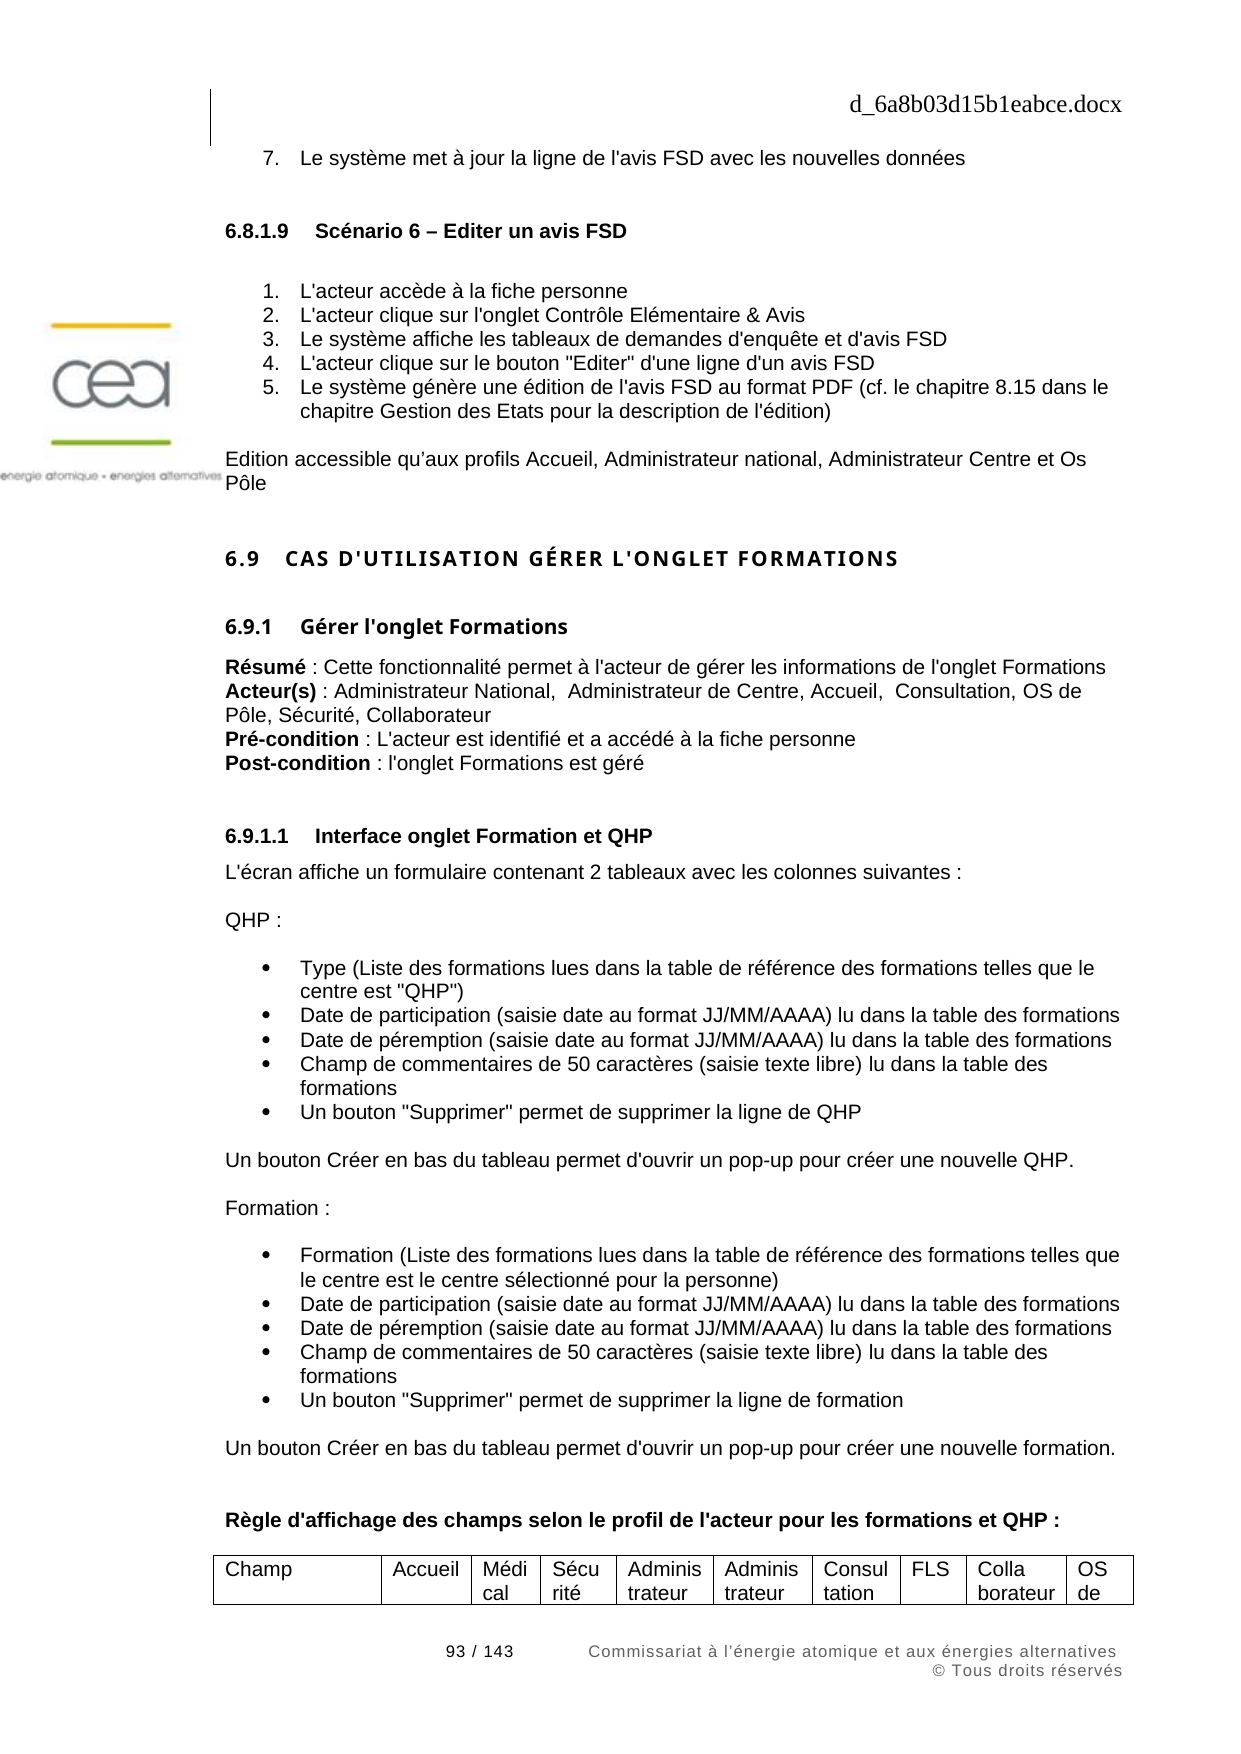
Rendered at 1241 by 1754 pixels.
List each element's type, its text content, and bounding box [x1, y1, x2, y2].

list Date de péremption (saisie date au format JJ/MM/AAAA) lu dans la table des formations [262, 1315, 1122, 1339]
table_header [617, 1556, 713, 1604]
list L'acteur clique sur l'onglet Contrôle Elémentaire & Avis [262, 303, 1122, 327]
text Pré-condition : L'acteur est identifié et a accédé à la fiche personne [225, 727, 1122, 751]
text Règle d'affichage des champs selon le profil de l'acteur pour les formations et QHP : [225, 1507, 1122, 1531]
text Post-condition : l'onglet Formations est géré [225, 751, 1122, 774]
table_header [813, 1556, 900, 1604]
list Date de participation (saisie date au format JJ/MM/AAAA) lu dans la table des formations [262, 1291, 1122, 1315]
text Formation : [225, 1195, 1122, 1219]
list Le système affiche les tableaux de demandes d'enquête et d'avis FSD [262, 327, 1122, 351]
text Edition accessible qu’aux profils Accueil, Administrateur national, Administrateur Centre et Os Pôle [225, 447, 1122, 494]
list Un bouton "Supprimer" permet de supprimer la ligne de formation [262, 1387, 1122, 1412]
list Type (Liste des formations lues dans la table de référence des formations telles que le centre est "QHP") [262, 955, 1122, 1003]
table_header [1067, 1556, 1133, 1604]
text Résumé : Cette fonctionnalité permet à l'acteur de gérer les informations de l'onglet Formations [225, 655, 1122, 679]
text Un bouton Créer en bas du tableau permet d'ouvrir un pop-up pour créer une nouvelle QHP. [225, 1147, 1122, 1171]
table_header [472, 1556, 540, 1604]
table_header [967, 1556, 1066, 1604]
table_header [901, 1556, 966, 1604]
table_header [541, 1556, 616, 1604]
list Un bouton "Supprimer" permet de supprimer la ligne de QHP [262, 1099, 1122, 1123]
list Champ de commentaires de 50 caractères (saisie texte libre) lu dans la table des formations [262, 1339, 1122, 1387]
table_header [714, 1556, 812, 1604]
text Interface onglet Formation et QHP [225, 823, 1033, 847]
subtitle Cas d'utilisation gérer l'Onglet Formations [225, 544, 1122, 573]
text L'écran affiche un formulaire contenant 2 tableaux avec les colonnes suivantes : [225, 859, 1122, 883]
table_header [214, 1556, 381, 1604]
picture [0, 322, 225, 486]
list Formation (Liste des formations lues dans la table de référence des formations telles que le centre est le centre sélectionné pour la personne) [262, 1243, 1122, 1291]
text Scénario 6 – Editer un avis FSD [225, 219, 1033, 243]
list Champ de commentaires de 50 caractères (saisie texte libre) lu dans la table des formations [262, 1051, 1122, 1099]
list L'acteur accède à la fiche personne [262, 279, 1122, 303]
list Date de péremption (saisie date au format JJ/MM/AAAA) lu dans la table des formations [262, 1027, 1122, 1051]
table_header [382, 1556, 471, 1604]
list Le système met à jour la ligne de l'avis FSD avec les nouvelles données [262, 146, 1122, 170]
list Date de participation (saisie date au format JJ/MM/AAAA) lu dans la table des formations [262, 1003, 1122, 1027]
text Acteur(s) : Administrateur National, Administrateur de Centre, Accueil, Consultation, OS de Pôle, Sécurité, Collaborateur [225, 679, 1122, 727]
list L'acteur clique sur le bouton "Editer" d'une ligne d'un avis FSD [262, 351, 1122, 375]
text Un bouton Créer en bas du tableau permet d'ouvrir un pop-up pour créer une nouvelle formation. [225, 1436, 1122, 1459]
text QHP : [225, 907, 1122, 931]
list Le système génère une édition de l'avis FSD au format PDF (cf. le chapitre 8.15 dans le chapitre Gestion des Etats pour la description de l'édition) [262, 375, 1122, 423]
subtitle Gérer l'onglet Formations [225, 612, 1122, 641]
